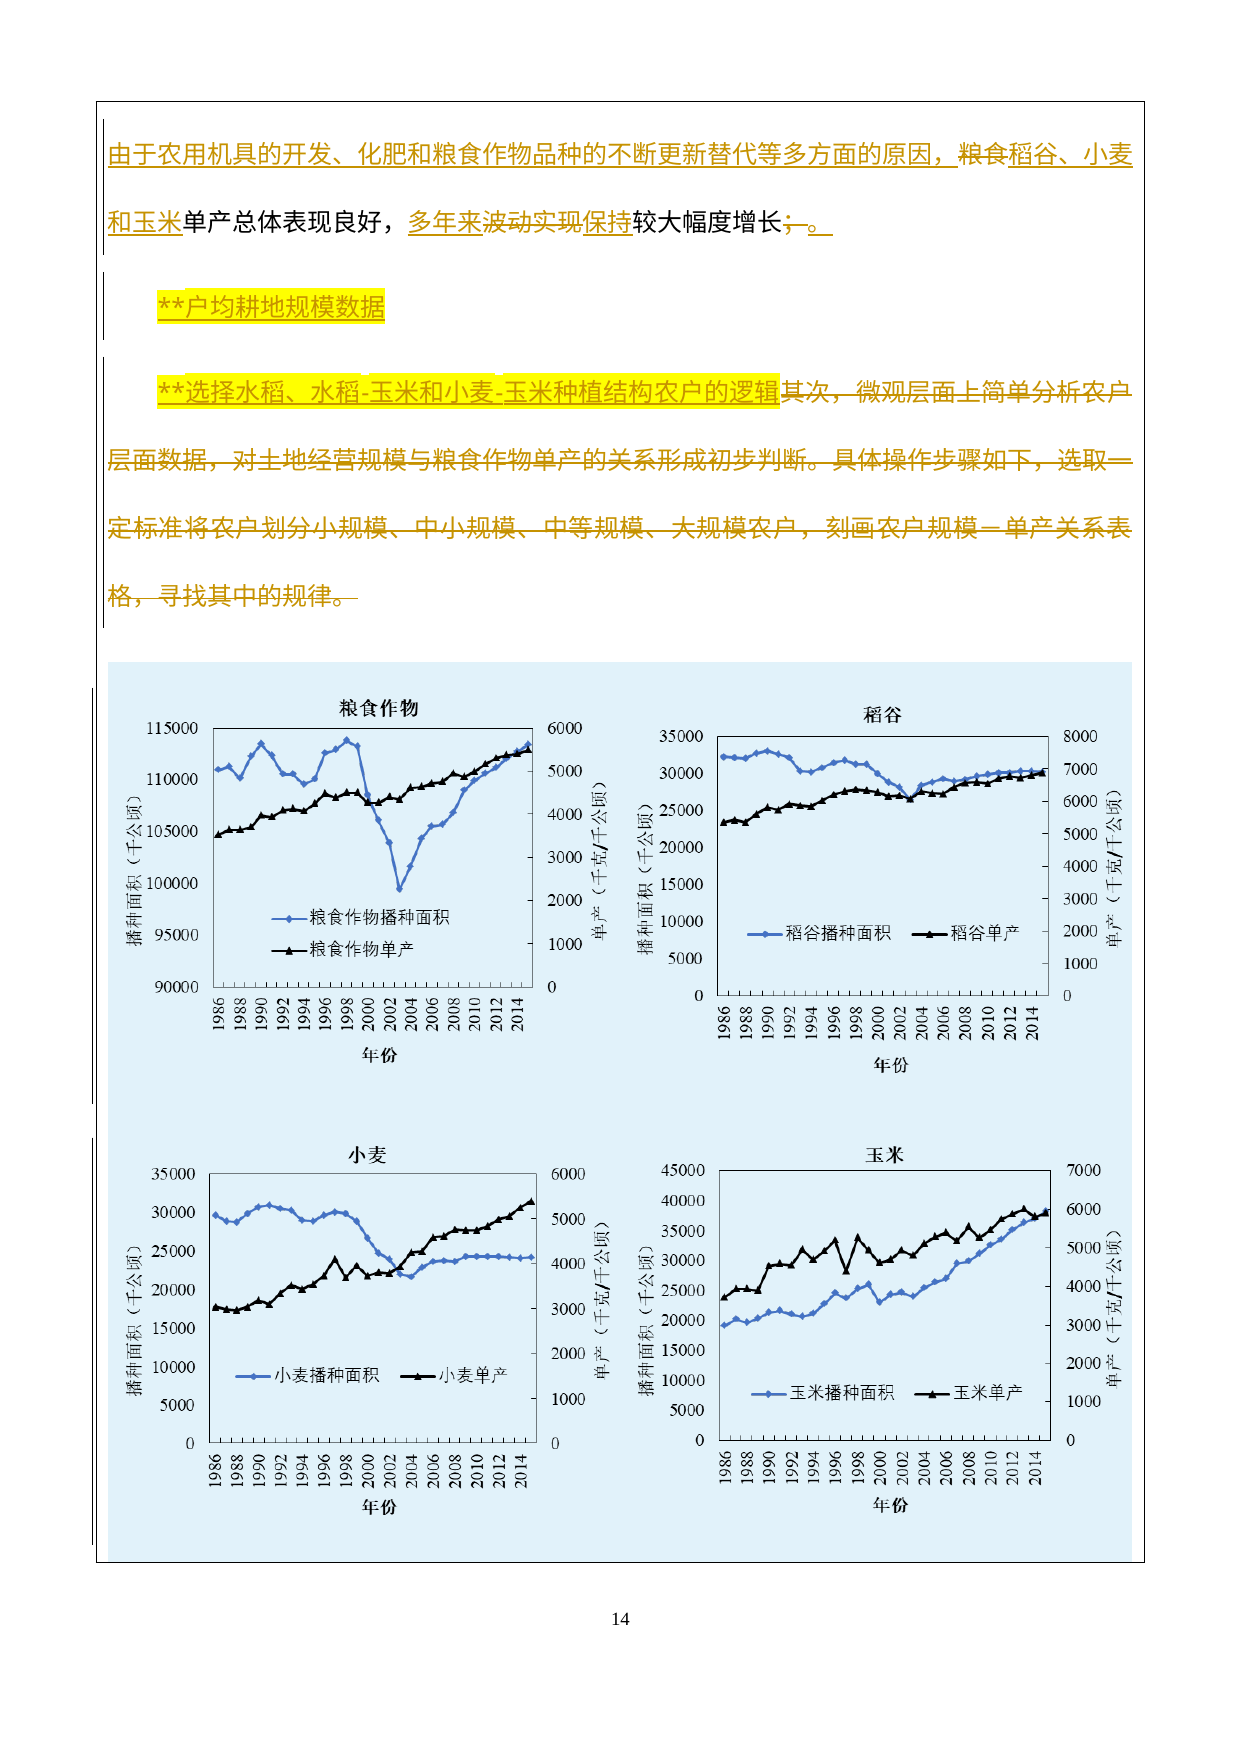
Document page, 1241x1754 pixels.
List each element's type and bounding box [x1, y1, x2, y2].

table_header [97, 102, 1144, 1562]
picture [119, 687, 616, 1072]
picture [631, 696, 1128, 1081]
picture [631, 1137, 1127, 1522]
picture [119, 1137, 615, 1522]
